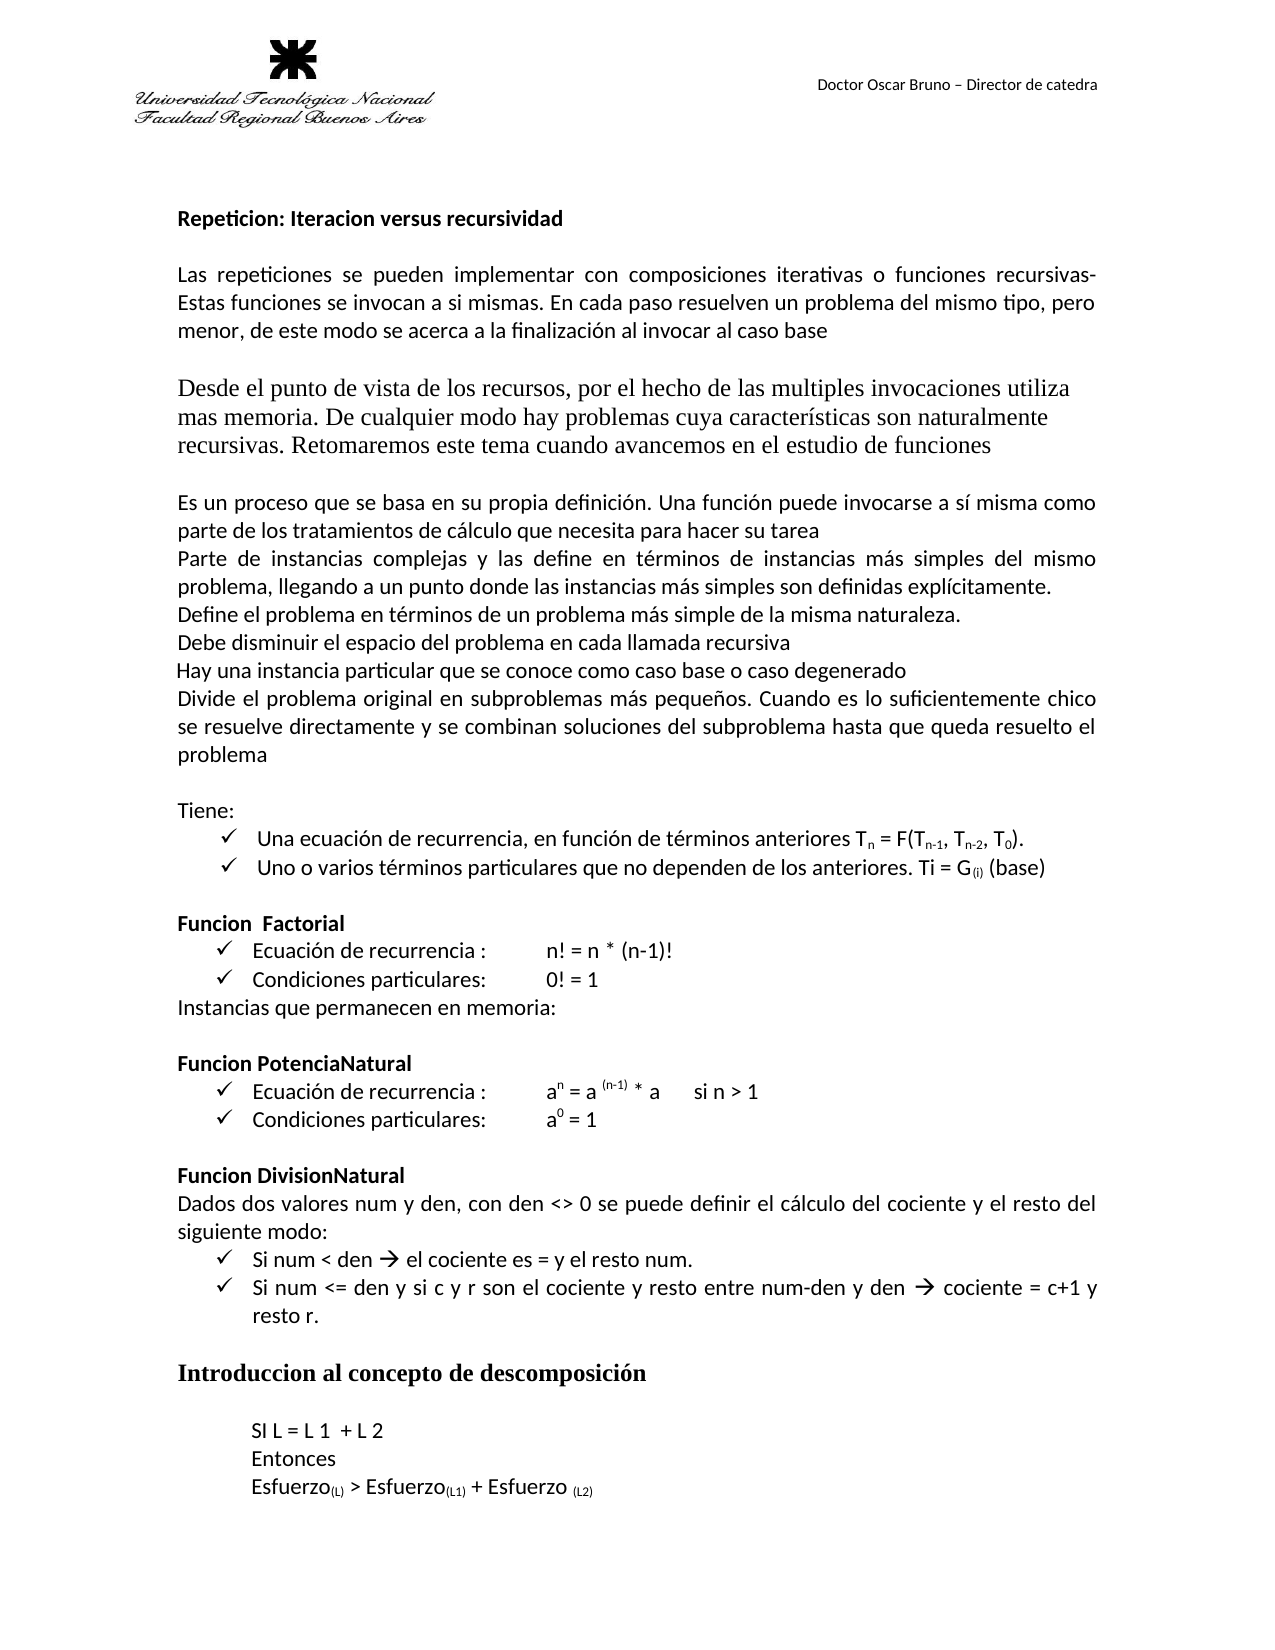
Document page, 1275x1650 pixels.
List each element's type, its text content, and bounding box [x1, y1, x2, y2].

text Las repeticiones se pueden implementar con composiciones iterativas o funciones recursivas- Estas funciones se invocan a si mismas. En cada paso resuelven un problema del mismo tipo, pero menor, de este modo se acerca a la finalización al invocar al caso base [177, 260, 1098, 344]
list Ecuación de recurrencia : an = a (n-1) * a si n > 1 [215, 1077, 1098, 1105]
text SI L = L 1 + L 2 [177, 1416, 1098, 1444]
text Es un proceso que se basa en su propia definición. Una función puede invocarse a sí misma como parte de los tratamientos de cálculo que necesita para hacer su tarea [177, 488, 1098, 544]
text Funcion DivisionNatural [177, 1161, 1098, 1189]
list Si num <= den y si c y r son el cociente y resto entre num-den y den cociente = c+1 y resto r. [215, 1273, 1098, 1329]
text Hay una instancia particular que se conoce como caso base o caso degenerado [176, 656, 1098, 684]
list Una ecuación de recurrencia, en función de términos anteriores Tn = F(Tn-1, Tn-2, T0). [219, 824, 1098, 853]
text Parte de instancias complejas y las define en términos de instancias más simples del mismo problema, llegando a un punto donde las instancias más simples son definidas explícitamente. [177, 544, 1098, 600]
text Tiene: [177, 797, 1098, 824]
text Divide el problema original en subproblemas más pequeños. Cuando es lo suficientemente chico se resuelve directamente y se combinan soluciones del subproblema hasta que queda resuelto el problema [177, 684, 1098, 768]
list Uno o varios términos particulares que no dependen de los anteriores. Ti = G(i) (base) [219, 853, 1098, 881]
text Entonces [177, 1444, 1098, 1472]
text Funcion PotenciaNatural [177, 1049, 1098, 1077]
text Introduccion al concepto de descomposición [177, 1358, 1098, 1387]
picture [131, 36, 437, 130]
list Ecuación de recurrencia : n! = n * (n-1)! [215, 937, 1098, 965]
list Condiciones particulares: 0! = 1 [215, 965, 1098, 993]
list Condiciones particulares: a0 = 1 [215, 1105, 1098, 1133]
text Funcion Factorial [177, 909, 1098, 937]
text Debe disminuir el espacio del problema en cada llamada recursiva [177, 628, 1098, 656]
text Instancias que permanecen en memoria: [177, 993, 1098, 1021]
text Dados dos valores num y den, con den <> 0 se puede definir el cálculo del cociente y el resto del siguiente modo: [177, 1189, 1098, 1245]
text Desde el punto de vista de los recursos, por el hecho de las multiples invocaciones utiliza mas memoria. De cualquier modo hay problemas cuya características son naturalmente recursivas. Retomaremos este tema cuando avancemos en el estudio de funciones [177, 373, 1098, 459]
text Define el problema en términos de un problema más simple de la misma naturaleza. [177, 600, 1098, 628]
list Si num < den el cociente es = y el resto num. [215, 1245, 1098, 1273]
text Esfuerzo(L) > Esfuerzo(L1) + Esfuerzo (L2) [177, 1472, 1098, 1500]
text Repeticion: Iteracion versus recursividad [177, 204, 1098, 232]
